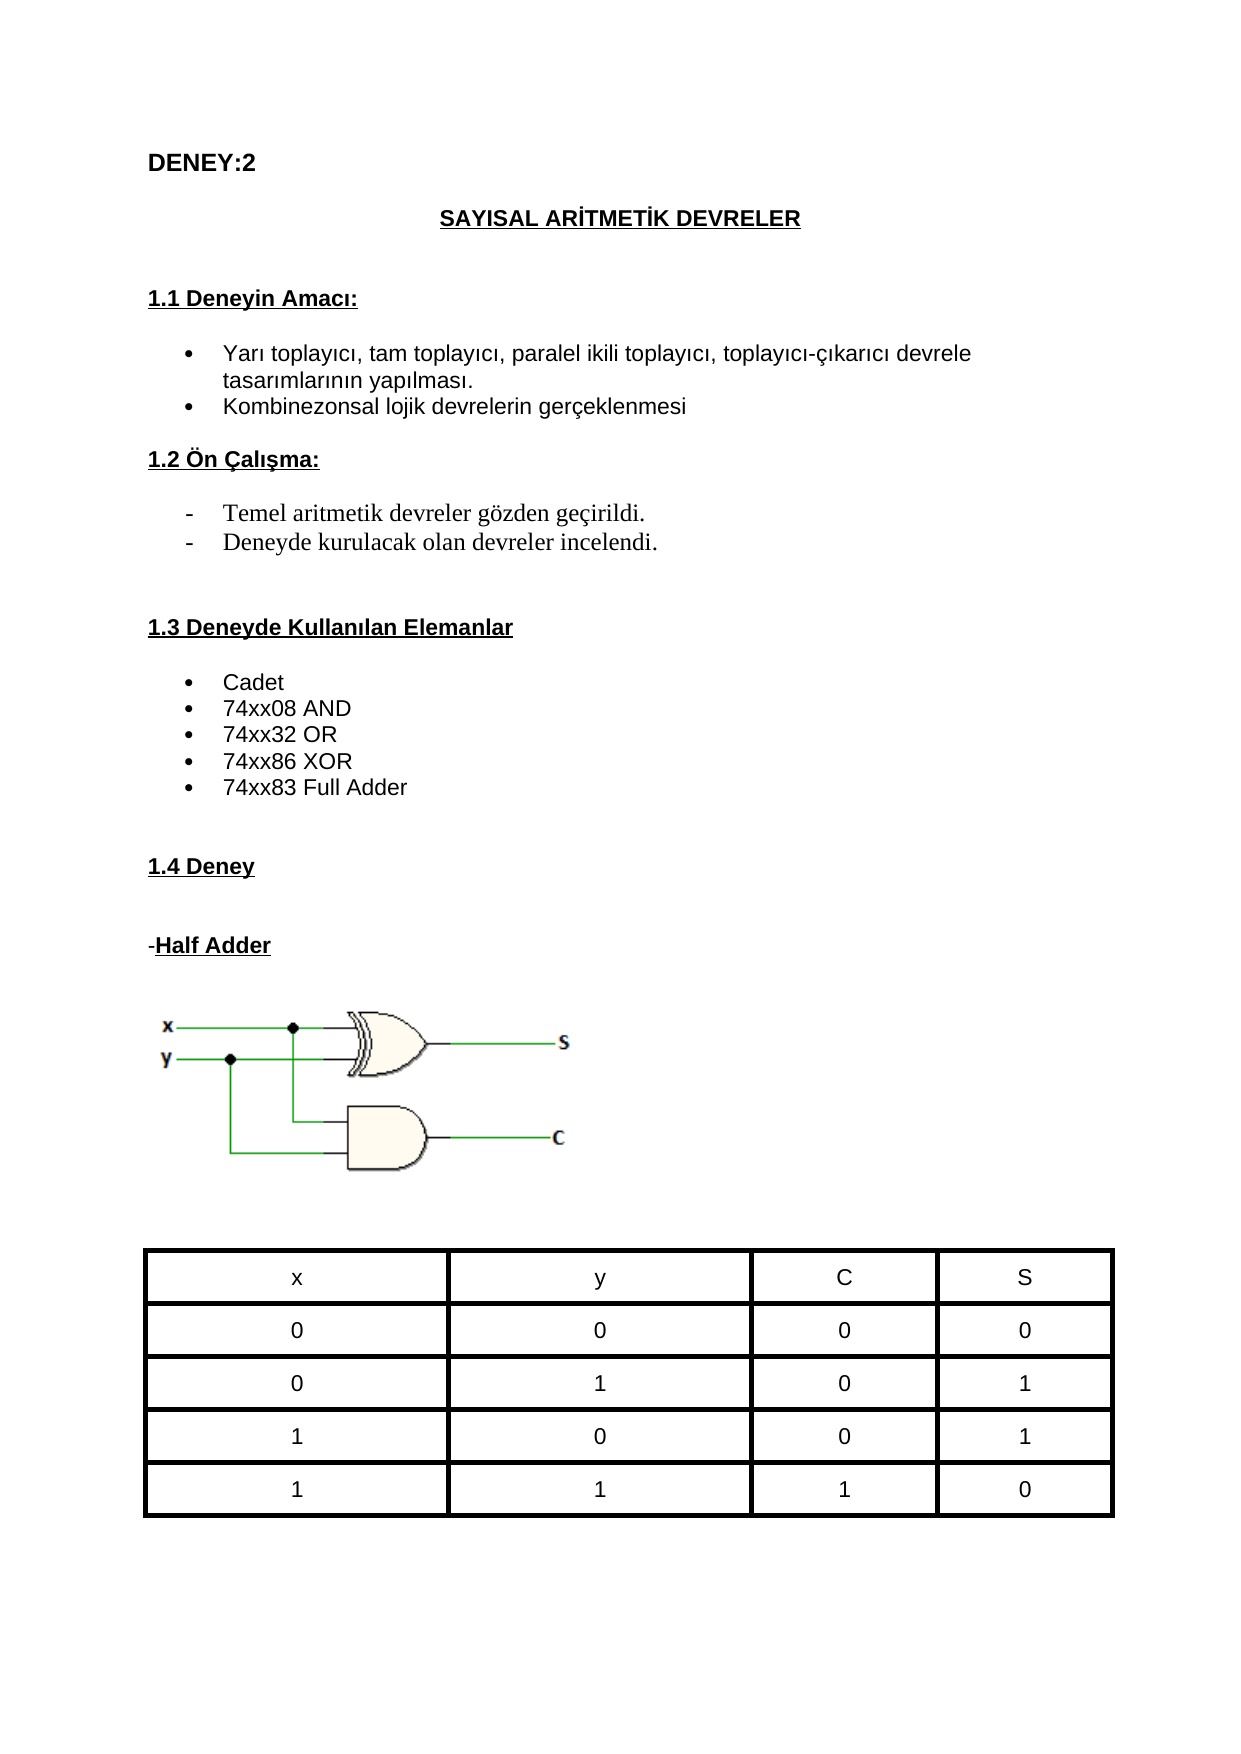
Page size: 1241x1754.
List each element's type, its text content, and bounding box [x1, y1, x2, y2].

list 74xx86 XOR [185, 748, 1093, 774]
table_cell 0 [451, 1412, 749, 1460]
list Kombinezonsal lojik devrelerin gerçeklenmesi [185, 393, 1093, 419]
table_cell 1 [940, 1412, 1110, 1460]
table_cell 0 [754, 1359, 935, 1407]
table_cell 0 [940, 1465, 1110, 1513]
table_header C [754, 1253, 935, 1301]
list 74xx83 Full Adder [185, 774, 1093, 800]
list Yarı toplayıcı, tam toplayıcı, paralel ikili toplayıcı, toplayıcı-çıkarıcı devrele tasarımlarının yapılması. [185, 340, 1093, 393]
table_cell 0 [754, 1306, 935, 1354]
text SAYISAL ARİTMETİK DEVRELER [148, 205, 1093, 231]
text 1.1 Deneyin Amacı: [148, 285, 1093, 312]
list 74xx32 OR [185, 721, 1093, 748]
list 74xx08 AND [185, 695, 1093, 721]
list Deneyde kurulacak olan devreler incelendi. [185, 527, 1093, 556]
table_cell 1 [148, 1412, 446, 1460]
table_cell 0 [148, 1359, 446, 1407]
table_cell 0 [940, 1306, 1110, 1354]
table_cell 1 [451, 1465, 749, 1513]
text 1.4 Deney [148, 853, 1093, 879]
picture [147, 987, 709, 1220]
table_cell 1 [148, 1465, 446, 1513]
text 1.2 Ön Çalışma: [148, 446, 1093, 472]
text -Half Adder [148, 932, 1093, 958]
table_cell 0 [754, 1412, 935, 1460]
table_cell 1 [754, 1465, 935, 1513]
list Cadet [185, 668, 1093, 695]
text 1.3 Deneyde Kullanılan Elemanlar [148, 613, 1093, 640]
text DENEY:2 [148, 148, 1093, 176]
table_header S [940, 1253, 1110, 1301]
list Temel aritmetik devreler gözden geçirildi. [185, 498, 1093, 527]
table_cell 0 [148, 1306, 446, 1354]
table_cell 1 [940, 1359, 1110, 1407]
table_cell 0 [451, 1306, 749, 1354]
table_header y [451, 1253, 749, 1301]
table_header x [148, 1253, 446, 1301]
table_cell 1 [451, 1359, 749, 1407]
